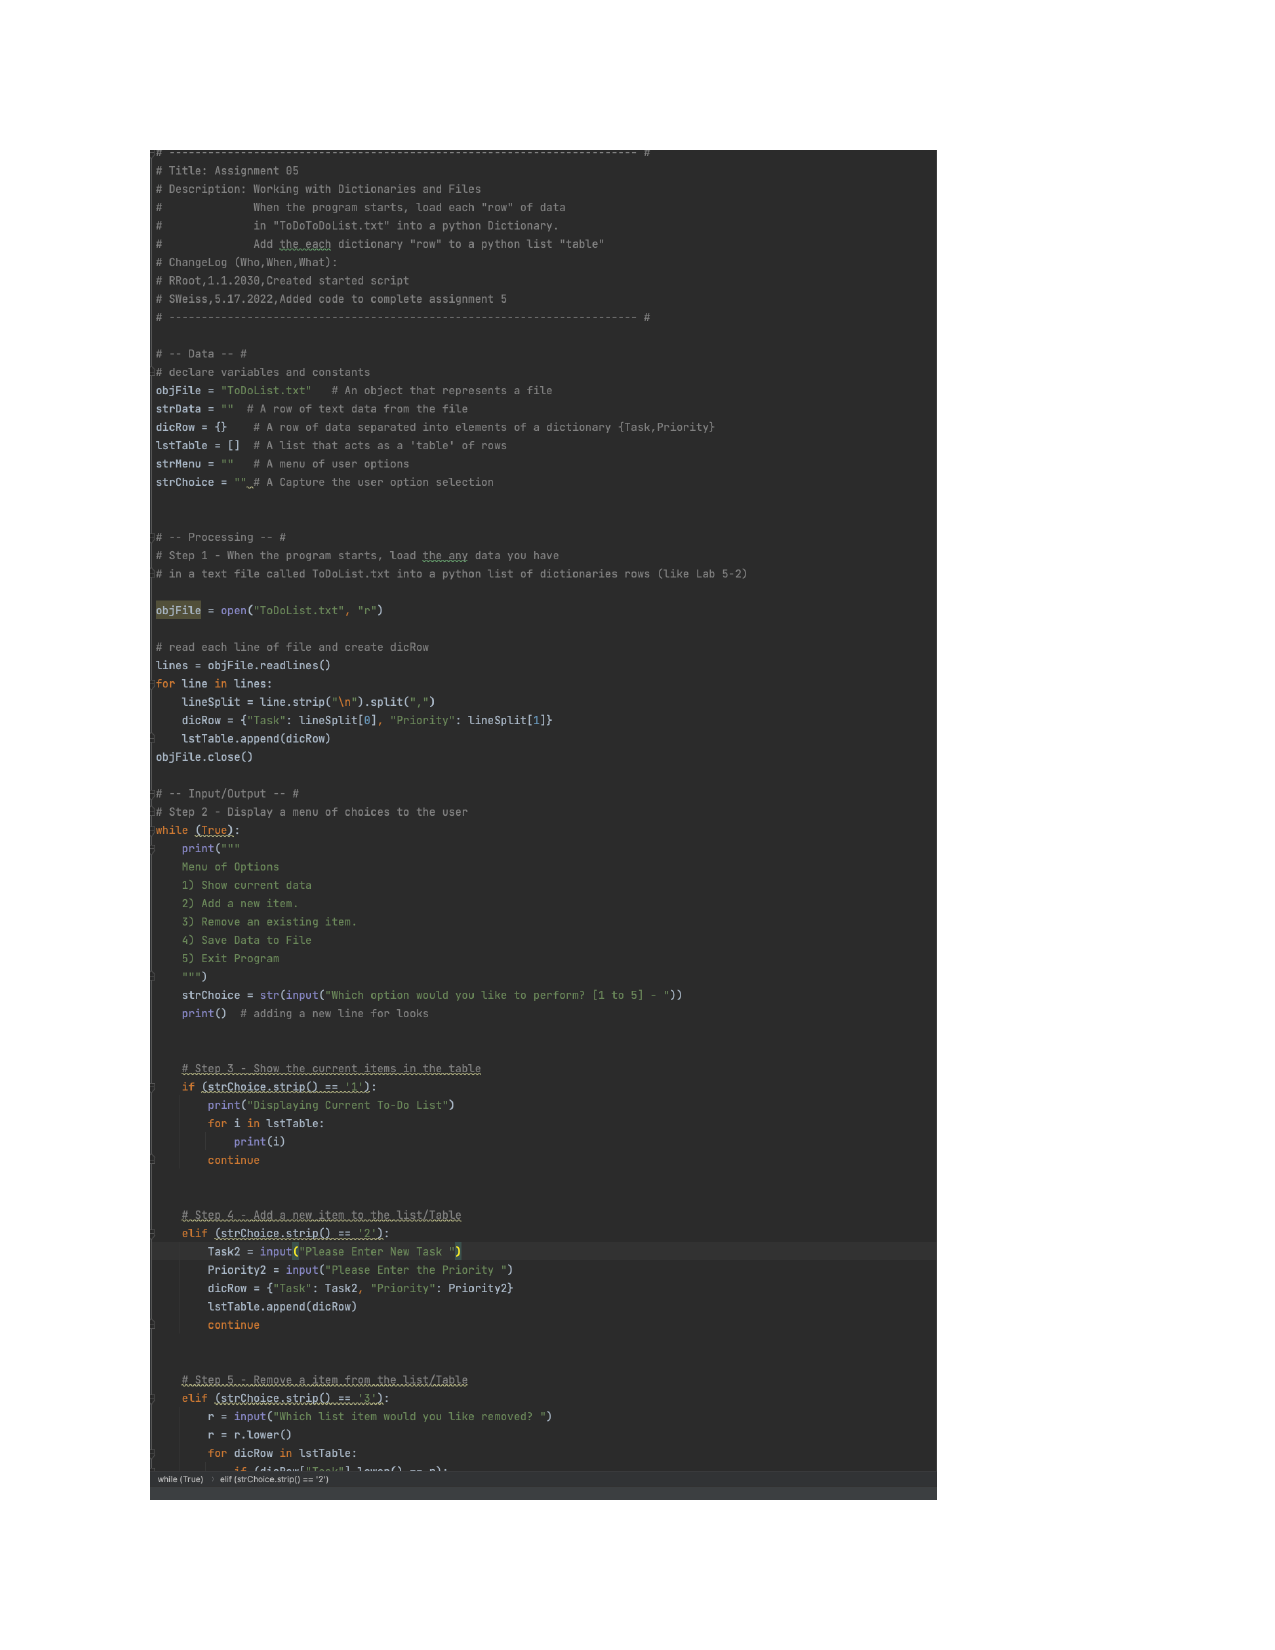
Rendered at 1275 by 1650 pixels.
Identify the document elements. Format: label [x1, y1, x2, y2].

picture [150, 150, 937, 1500]
